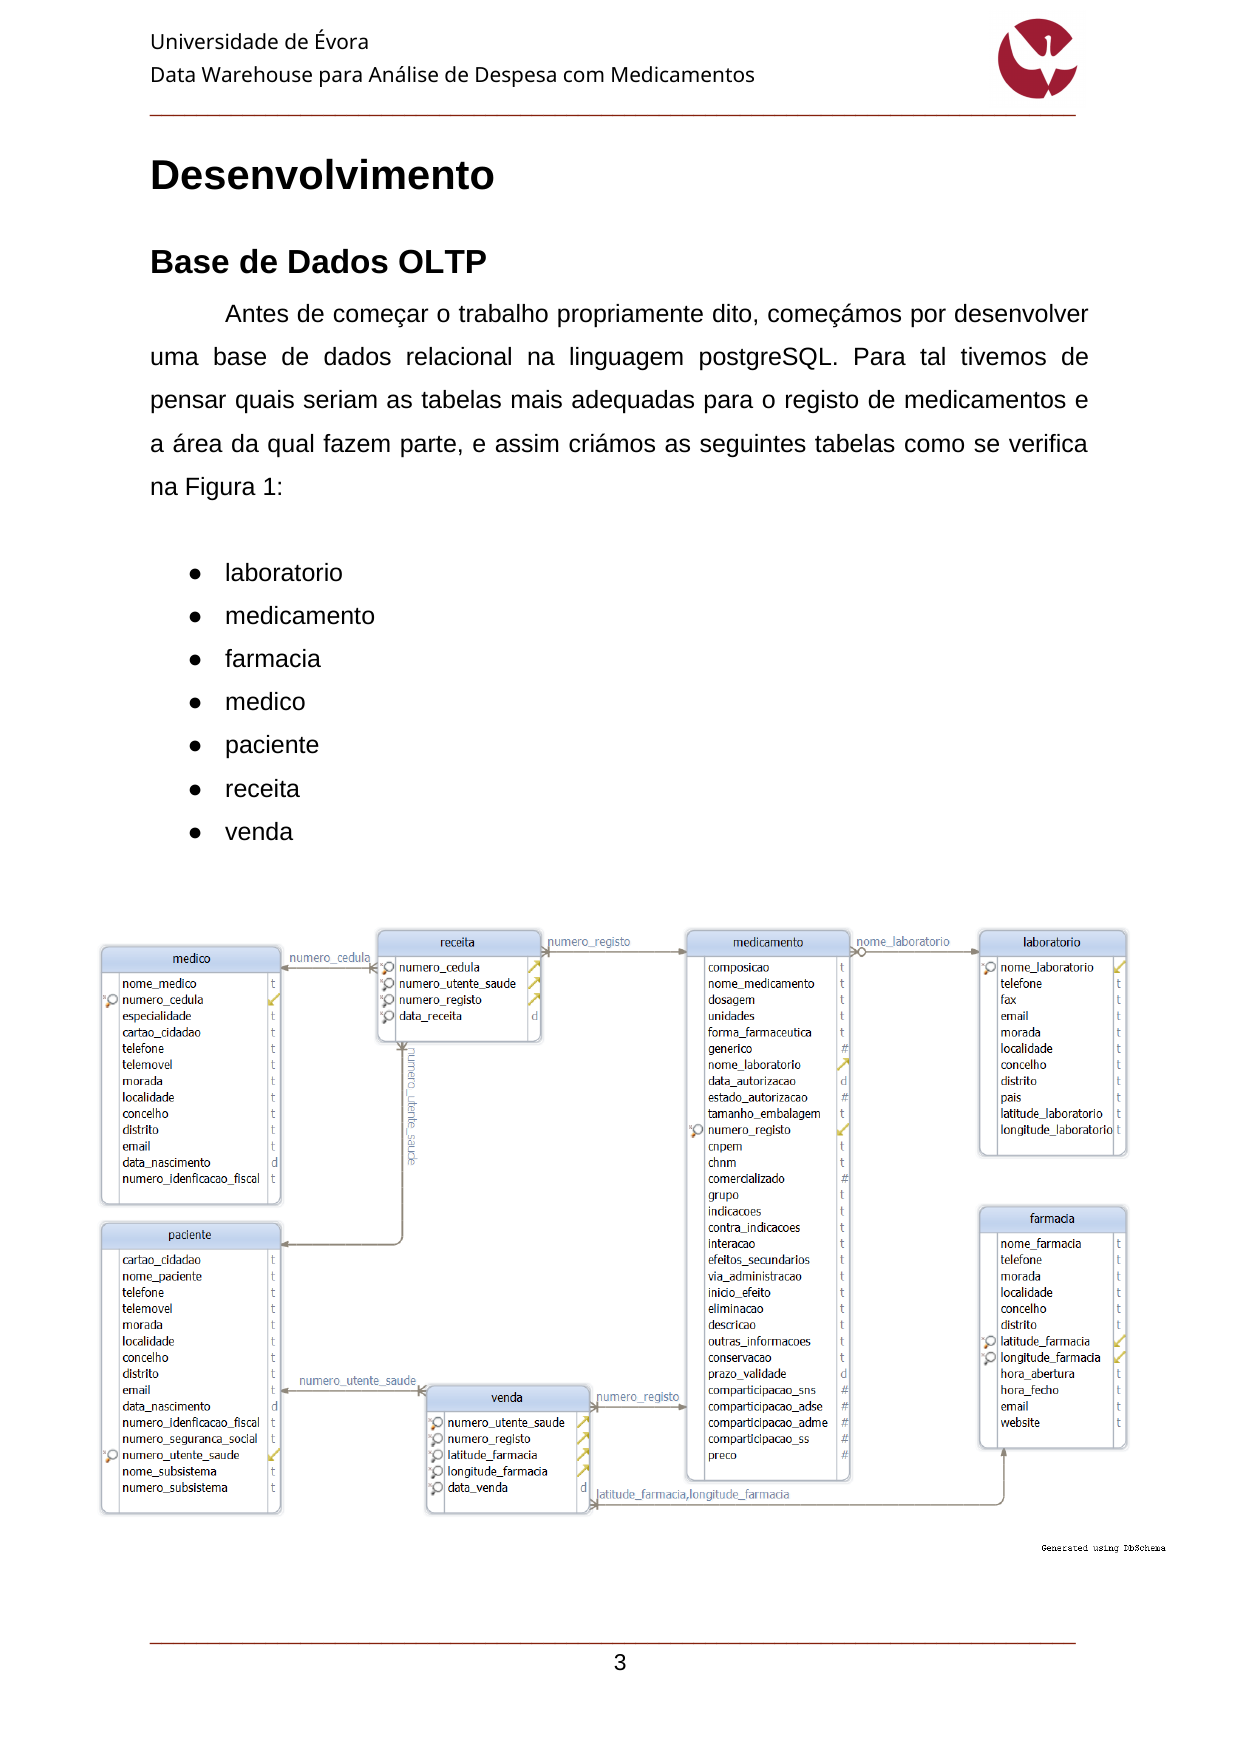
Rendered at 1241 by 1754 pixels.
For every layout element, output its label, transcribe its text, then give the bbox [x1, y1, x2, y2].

subtitle Desenvolvimento [150, 150, 1090, 198]
text Antes de começar o trabalho propriamente dito, começámos por desenvolver uma base de dados relacional na linguagem postgreSQL. Para tal tivemos de pensar quais seriam as tabelas mais adequadas para o registo de medicamentos e a área da qual fazem parte, e assim criámos as seguintes tabelas como se verifica na Figura 1: [150, 299, 1090, 501]
subtitle Base de Dados OLTP [150, 243, 1090, 281]
list venda [187, 817, 1090, 846]
picture [52, 878, 1170, 1556]
list laboratorio [187, 558, 1090, 587]
list medico [187, 687, 1090, 716]
list receita [187, 774, 1090, 802]
list paciente [187, 731, 1090, 759]
list medicamento [187, 601, 1090, 630]
list farmacia [187, 644, 1090, 673]
picture [988, 10, 1087, 108]
